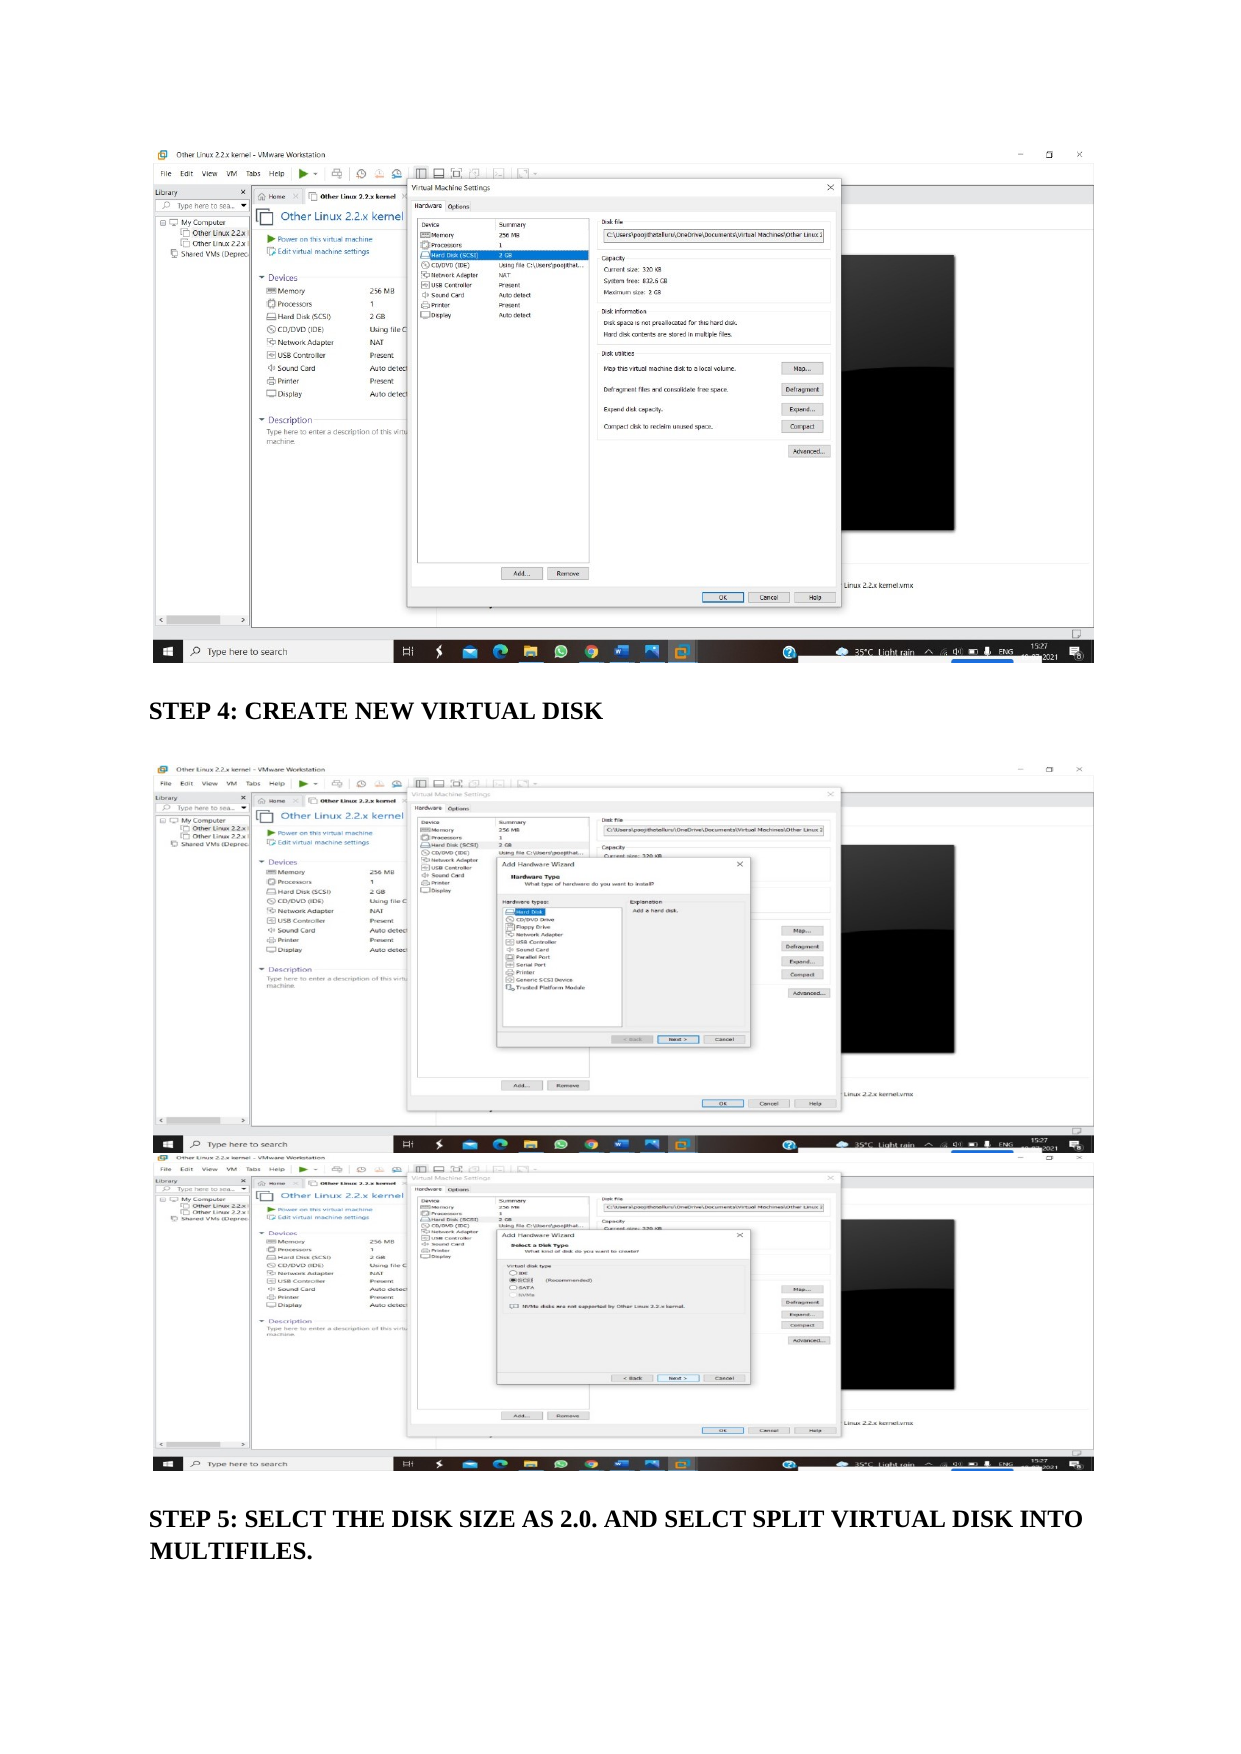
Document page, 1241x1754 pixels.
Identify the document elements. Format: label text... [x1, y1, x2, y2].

text STEP 4: CREATE NEW VIRTUAL DISK [148, 696, 1090, 724]
text STEP 5: SELCT THE DISK SIZE AS 2.0. AND SELCT SPLIT VIRTUAL DISK INTO MULTIFILES. [148, 1504, 1090, 1564]
picture [153, 765, 1094, 1153]
picture [153, 1155, 1094, 1471]
picture [153, 150, 1094, 663]
